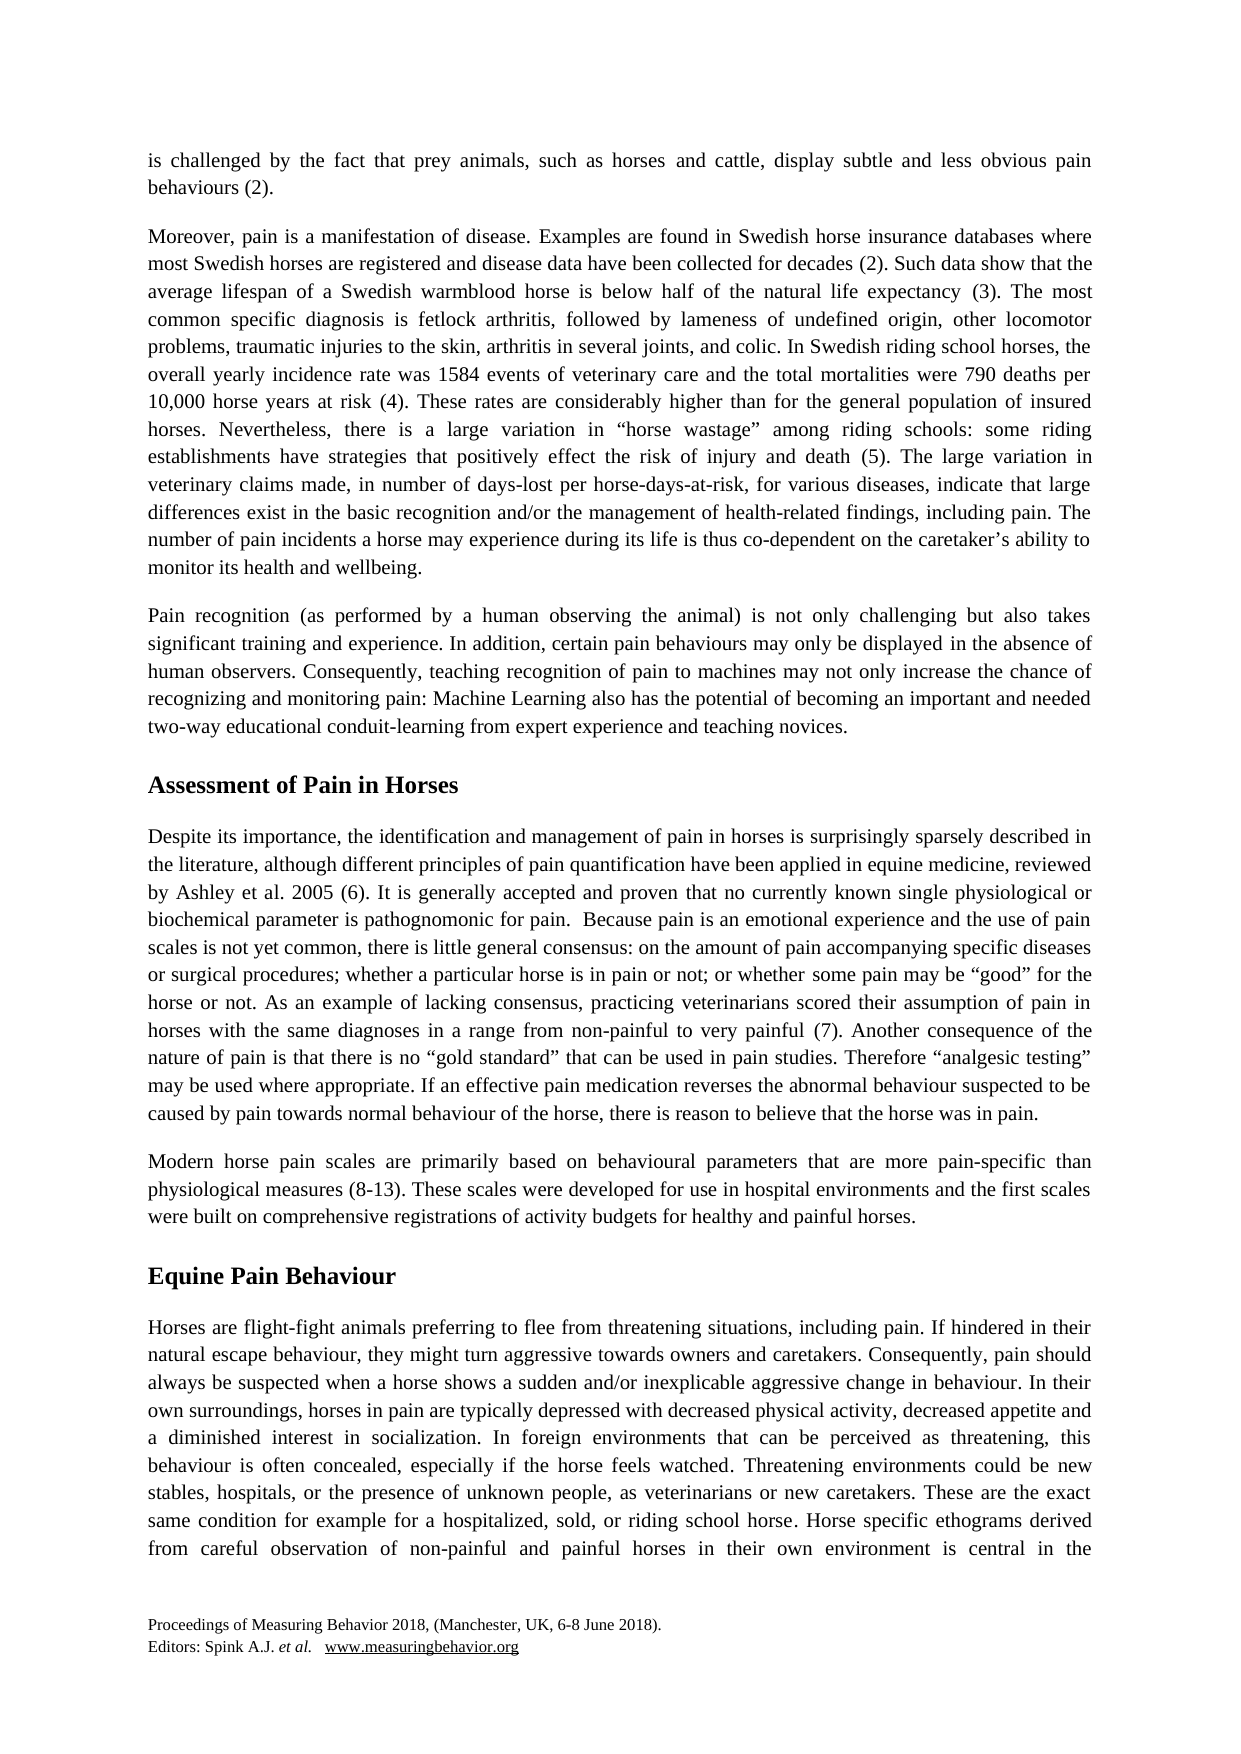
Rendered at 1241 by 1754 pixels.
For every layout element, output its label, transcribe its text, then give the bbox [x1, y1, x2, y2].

text Pain recognition (as performed by a human observing the animal) is not only challenging but also takes significant training and experience. In addition, certain pain behaviours may only be displayed in the absence of human observers. Consequently, teaching recognition of pain to machines may not only increase the chance of recognizing and monitoring pain: Machine Learning also has the potential of becoming an important and needed two-way educational conduit-learning from expert experience and teaching novices. [148, 603, 1093, 738]
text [148, 1315, 1093, 1559]
title Equine Pain Behaviour [148, 1261, 1093, 1289]
text Moreover, pain is a manifestation of disease. Examples are found in Swedish horse insurance databases where most Swedish horses are registered and disease data have been collected for decades (2). Such data show that the average lifespan of a Swedish warmblood horse is below half of the natural life expectancy (3). The most common specific diagnosis is fetlock arthritis, followed by lameness of undefined origin, other locomotor problems, traumatic injuries to the skin, arthritis in several joints, and colic. In Swedish riding school horses, the overall yearly incidence rate was 1584 events of veterinary care and the total mortalities were 790 deaths per 10,000 horse years at risk (4). These rates are considerably higher than for the general population of insured horses. Nevertheless, there is a large variation in “horse wastage” among riding schools: some riding establishments have strategies that positively effect the risk of injury and death (5). The large variation in veterinary claims made, in number of days-lost per horse-days-at-risk, for various diseases, indicate that large differences exist in the basic recognition and/or the management of health-related findings, including pain. The number of pain incidents a horse may experience during its life is thus co-dependent on the caretaker’s ability to monitor its health and wellbeing. [148, 224, 1093, 579]
text Modern horse pain scales are primarily based on behavioural parameters that are more pain-specific than physiological measures (8-13). These scales were developed for use in hospital environments and the first scales were built on comprehensive registrations of activity budgets for healthy and painful horses. [148, 1149, 1093, 1228]
title Assessment of Pain in Horses [148, 771, 1093, 799]
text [148, 148, 1093, 199]
text Despite its importance, the identification and management of pain in horses is surprisingly sparsely described in the literature, although different principles of pain quantification have been applied in equine medicine, reviewed by Ashley et al. 2005 (6). It is generally accepted and proven that no currently known single physiological or biochemical parameter is pathognomonic for pain. Because pain is an emotional experience and the use of pain scales is not yet common, there is little general consensus: on the amount of pain accompanying specific diseases or surgical procedures; whether a particular horse is in pain or not; or whether some pain may be “good” for the horse or not. As an example of lacking consensus, practicing veterinarians scored their assumption of pain in horses with the same diagnoses in a range from non-painful to very painful (7). Another consequence of the nature of pain is that there is no “gold standard” that can be used in pain studies. Therefore “analgesic testing” may be used where appropriate. If an effective pain medication reverses the abnormal behaviour suspected to be caused by pain towards normal behaviour of the horse, there is reason to believe that the horse was in pain. [148, 824, 1093, 1124]
